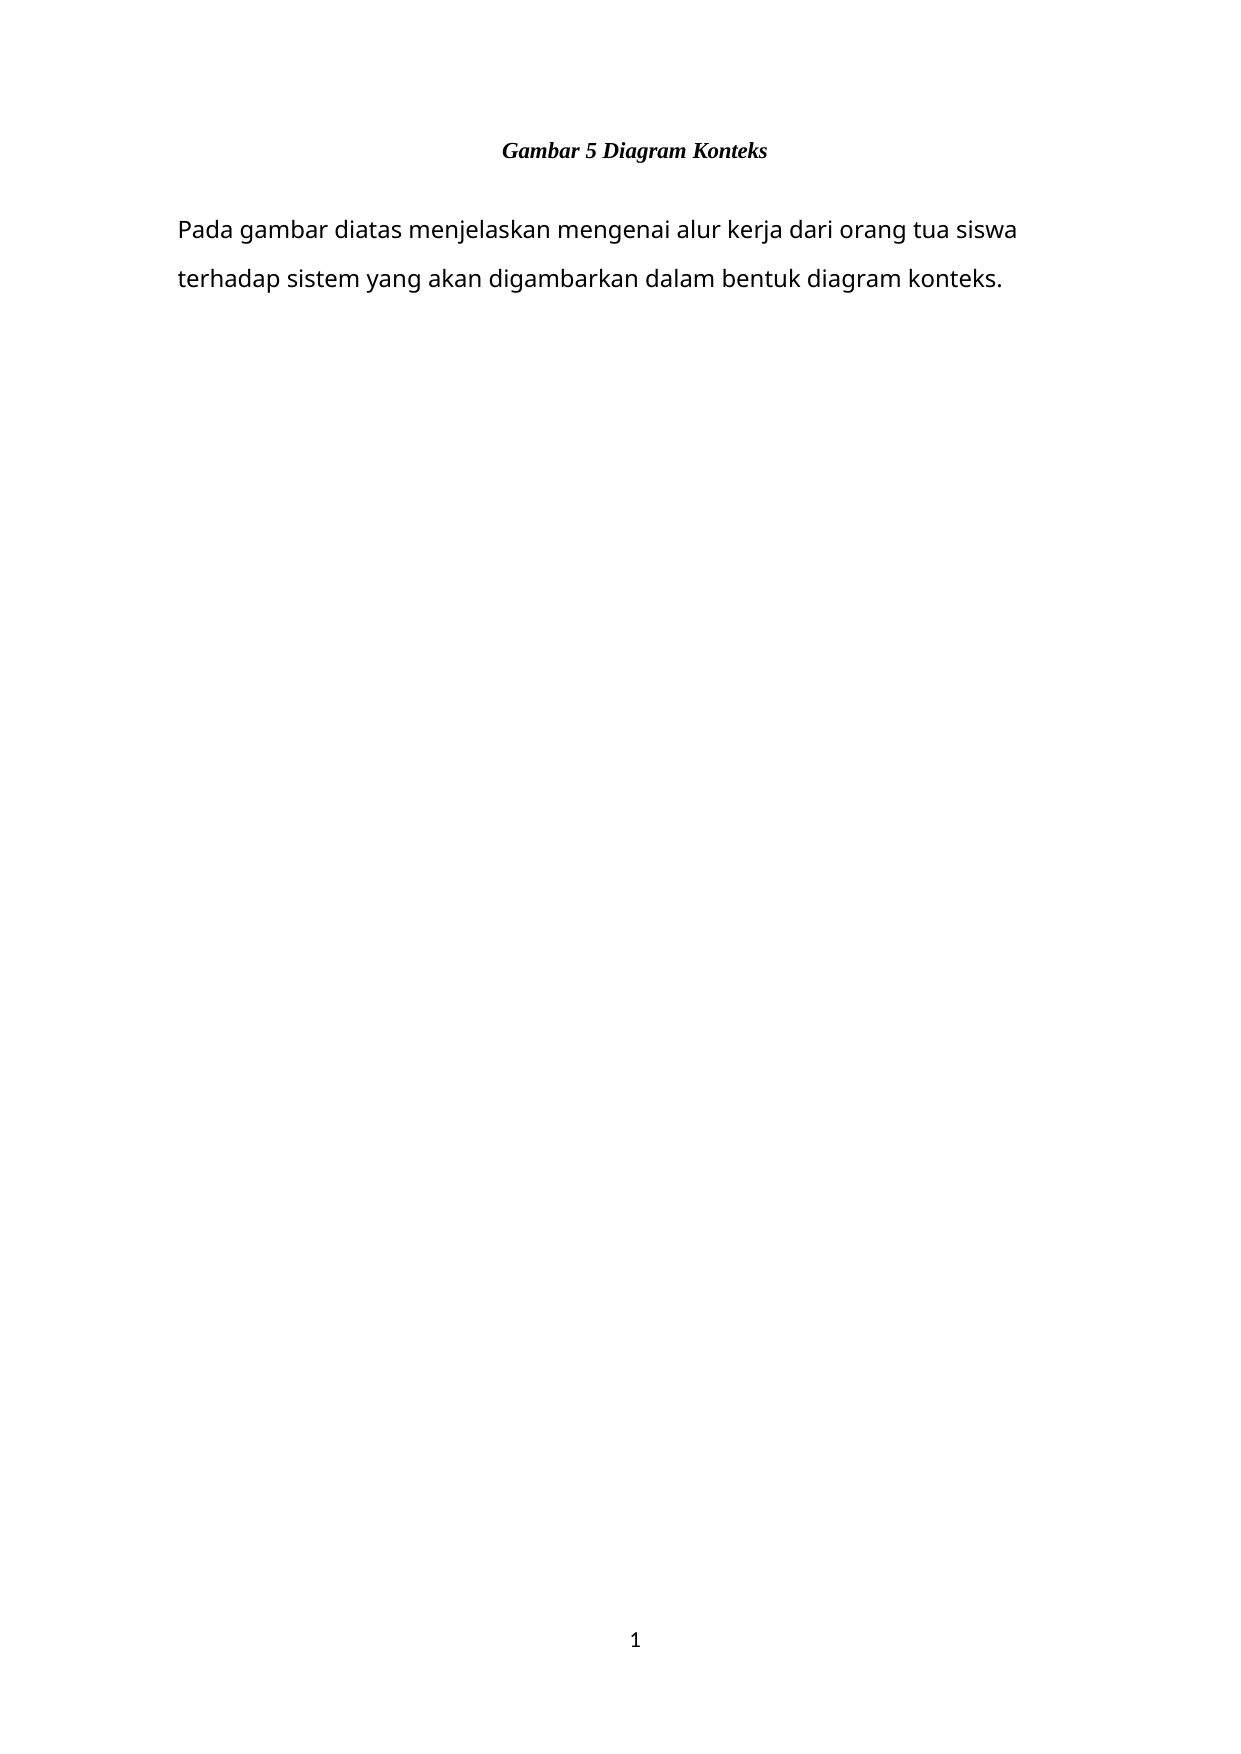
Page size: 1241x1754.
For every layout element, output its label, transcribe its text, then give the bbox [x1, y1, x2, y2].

text Pada gambar diatas menjelaskan mengenai alur kerja dari orang tua siswa terhadap sistem yang akan digambarkan dalam bentuk diagram konteks. [177, 213, 1093, 294]
text Gambar 5 Diagram Konteks [122, 137, 1147, 164]
